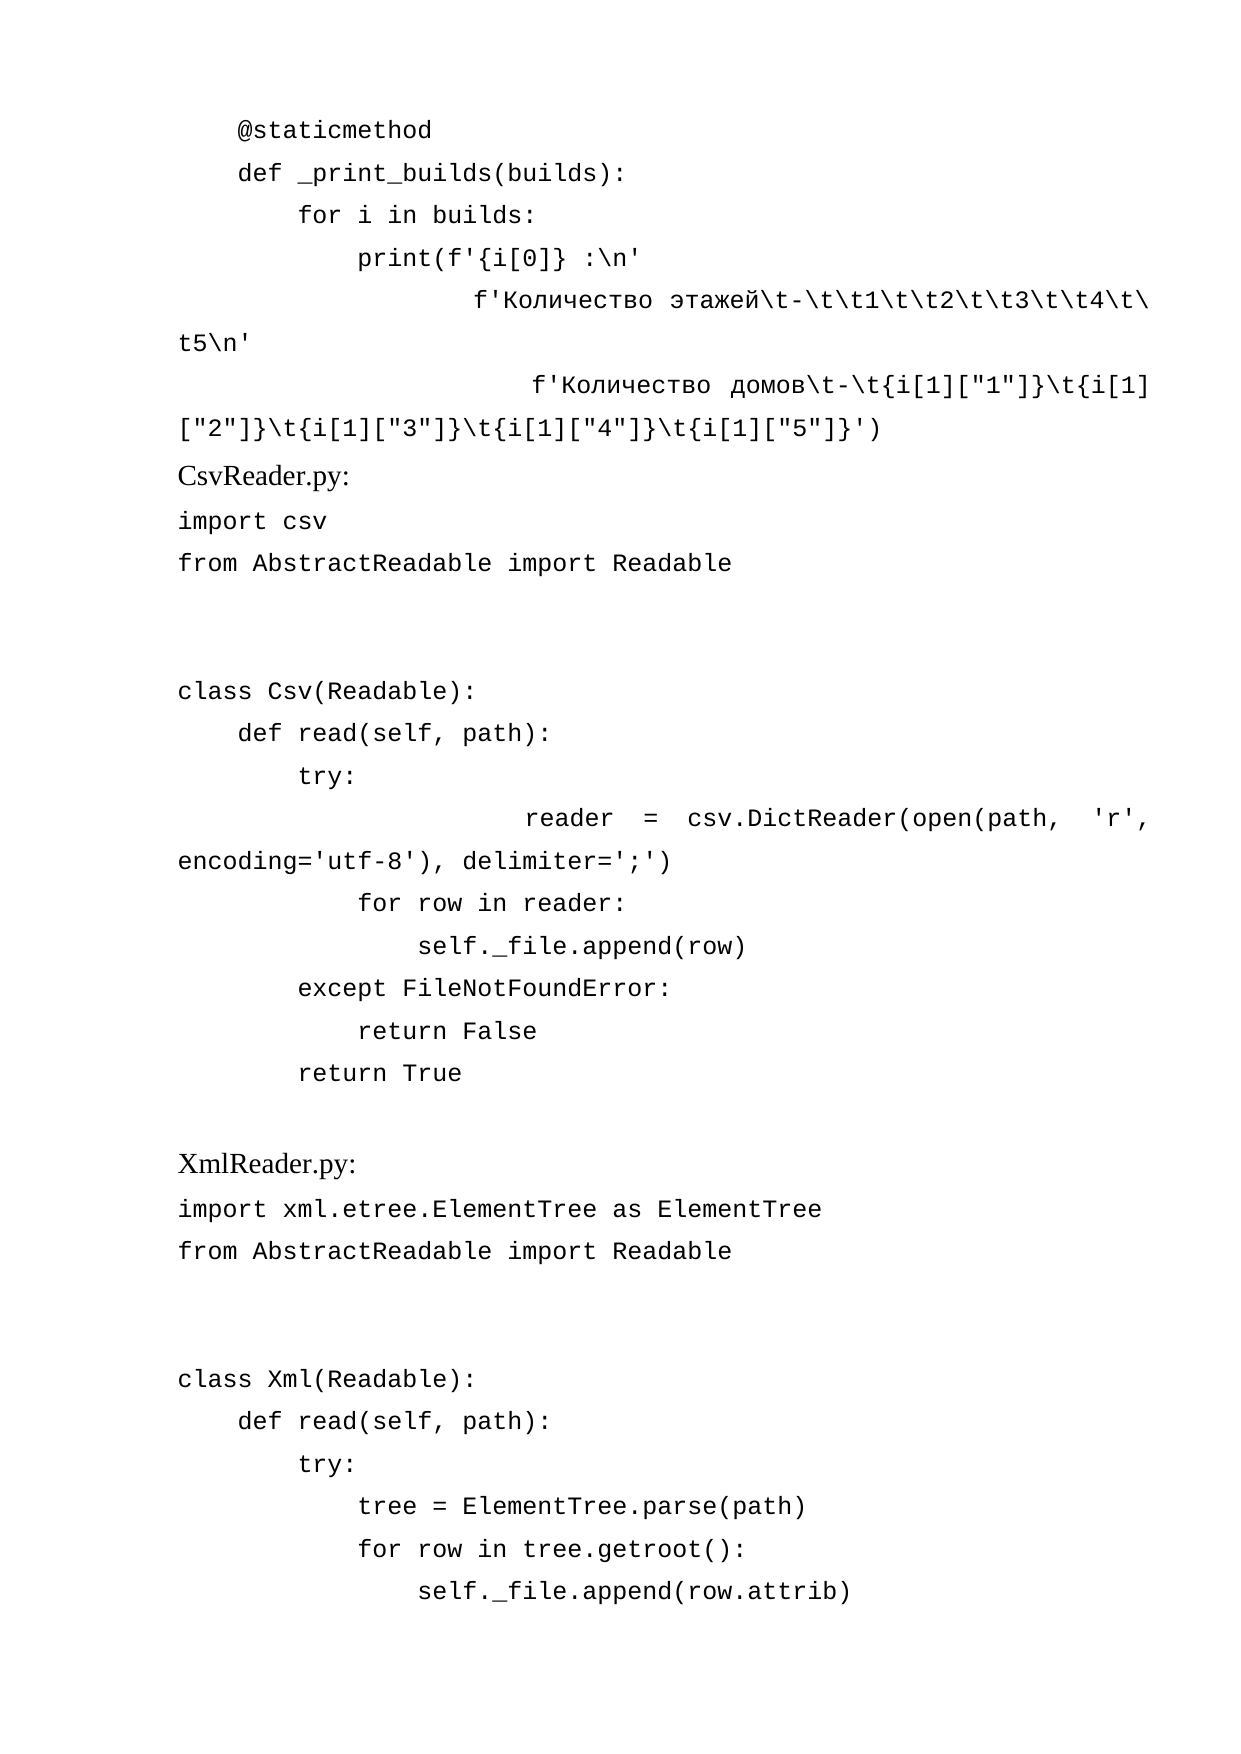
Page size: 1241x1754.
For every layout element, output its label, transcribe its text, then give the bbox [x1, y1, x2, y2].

text class Csv(Readable): [177, 678, 1152, 707]
text for i in builds: [177, 203, 1152, 231]
text f'Количество этажей\t-\t\t1\t\t2\t\t3\t\t4\t\t5\n' [177, 288, 1152, 359]
text import xml.etree.ElementTree as ElementTree [177, 1196, 1152, 1224]
text import csv [177, 508, 1152, 537]
text return False [177, 1018, 1152, 1047]
text for row in reader: [177, 891, 1152, 919]
text self._file.append(row.attrib) [177, 1579, 1152, 1607]
text def _print_builds(builds): [177, 161, 1152, 189]
text class Xml(Readable): [177, 1366, 1152, 1394]
text try: [177, 1451, 1152, 1479]
text from AbstractReadable import Readable [177, 551, 1152, 579]
text except FileNotFoundError: [177, 976, 1152, 1004]
text CsvReader.py: [177, 458, 1152, 492]
text @staticmethod [177, 118, 1152, 146]
text def read(self, path): [177, 1409, 1152, 1437]
text XmlReader.py: [177, 1146, 1152, 1179]
text reader = csv.DictReader(open(path, 'r', encoding='utf-8'), delimiter=';') [177, 806, 1152, 877]
text print(f'{i[0]} :\n' [177, 246, 1152, 274]
text f'Количество домов\t-\t{i[1]["1"]}\t{i[1]["2"]}\t{i[1]["3"]}\t{i[1]["4"]}\t{i[1]["5"]}') [177, 373, 1152, 444]
text from AbstractReadable import Readable [177, 1239, 1152, 1267]
text def read(self, path): [177, 721, 1152, 749]
text try: [177, 763, 1152, 792]
text return True [177, 1061, 1152, 1089]
text self._file.append(row) [177, 933, 1152, 962]
text for row in tree.getroot(): [177, 1536, 1152, 1564]
text tree = ElementTree.parse(path) [177, 1494, 1152, 1522]
